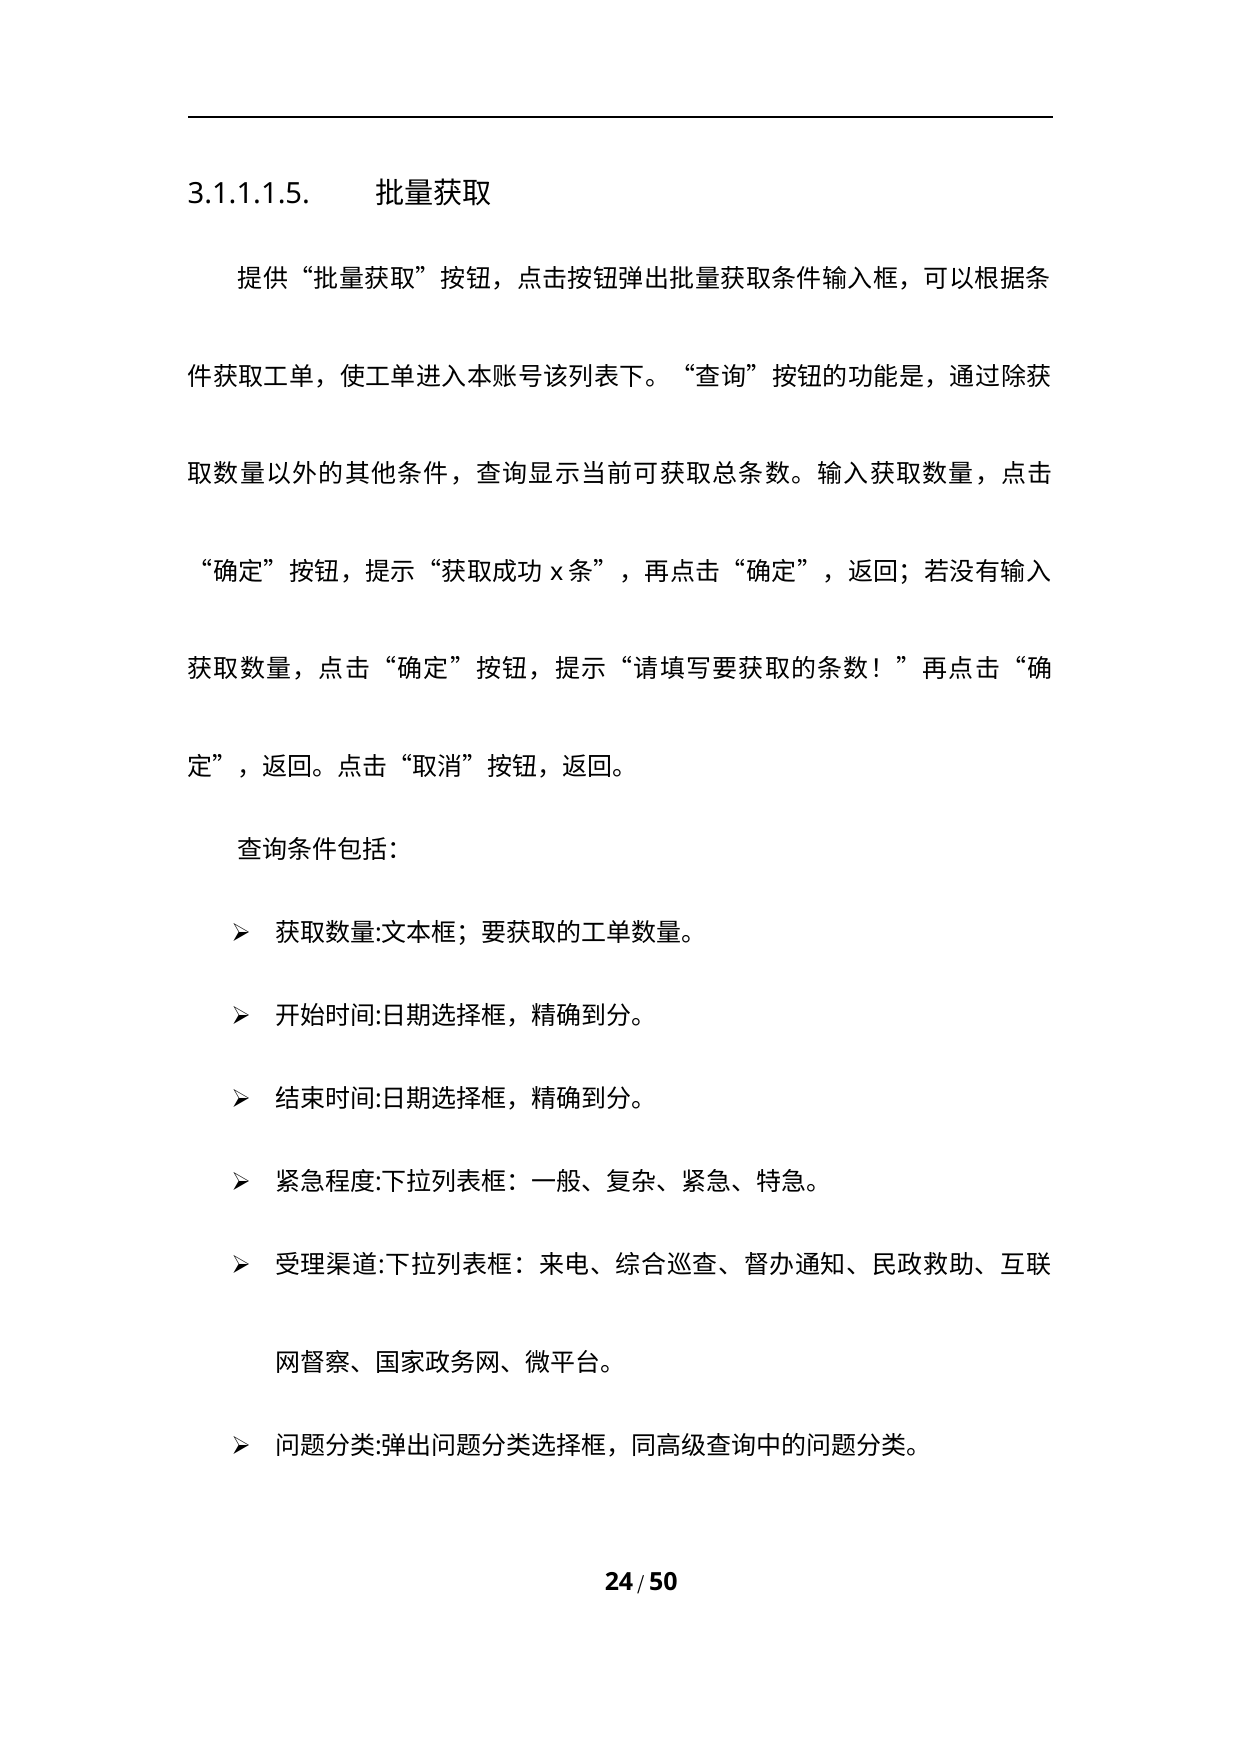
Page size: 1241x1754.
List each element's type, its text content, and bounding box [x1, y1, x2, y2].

text 查询条件包括： [187, 815, 1053, 880]
list 获取数量:文本框；要获取的工单数量。 [231, 898, 1053, 963]
list 开始时间:日期选择框，精确到分。 [231, 981, 1053, 1046]
text 提供“批量获取”按钮，点击按钮弹出批量获取条件输入框，可以根据条件获取工单，使工单进入本账号该列表下。“查询”按钮的功能是，通过除获取数量以外的其他条件，查询显示当前可获取总条数。输入获取数量，点击“确定”按钮，提示“获取成功x条”，再点击“确定”，返回；若没有输入获取数量，点击“确定”按钮，提示“请填写要获取的条数！”再点击“确定”，返回。点击“取消”按钮，返回。 [187, 244, 1053, 797]
list 紧急程度:下拉列表框：一般、复杂、紧急、特急。 [231, 1147, 1053, 1212]
list 批量获取 [187, 158, 1053, 223]
list 问题分类:弹出问题分类选择框，同高级查询中的问题分类。 [231, 1411, 1053, 1476]
list 结束时间:日期选择框，精确到分。 [231, 1064, 1053, 1129]
list 受理渠道:下拉列表框：来电、综合巡查、督办通知、民政救助、互联网督察、国家政务网、微平台。 [231, 1230, 1053, 1393]
